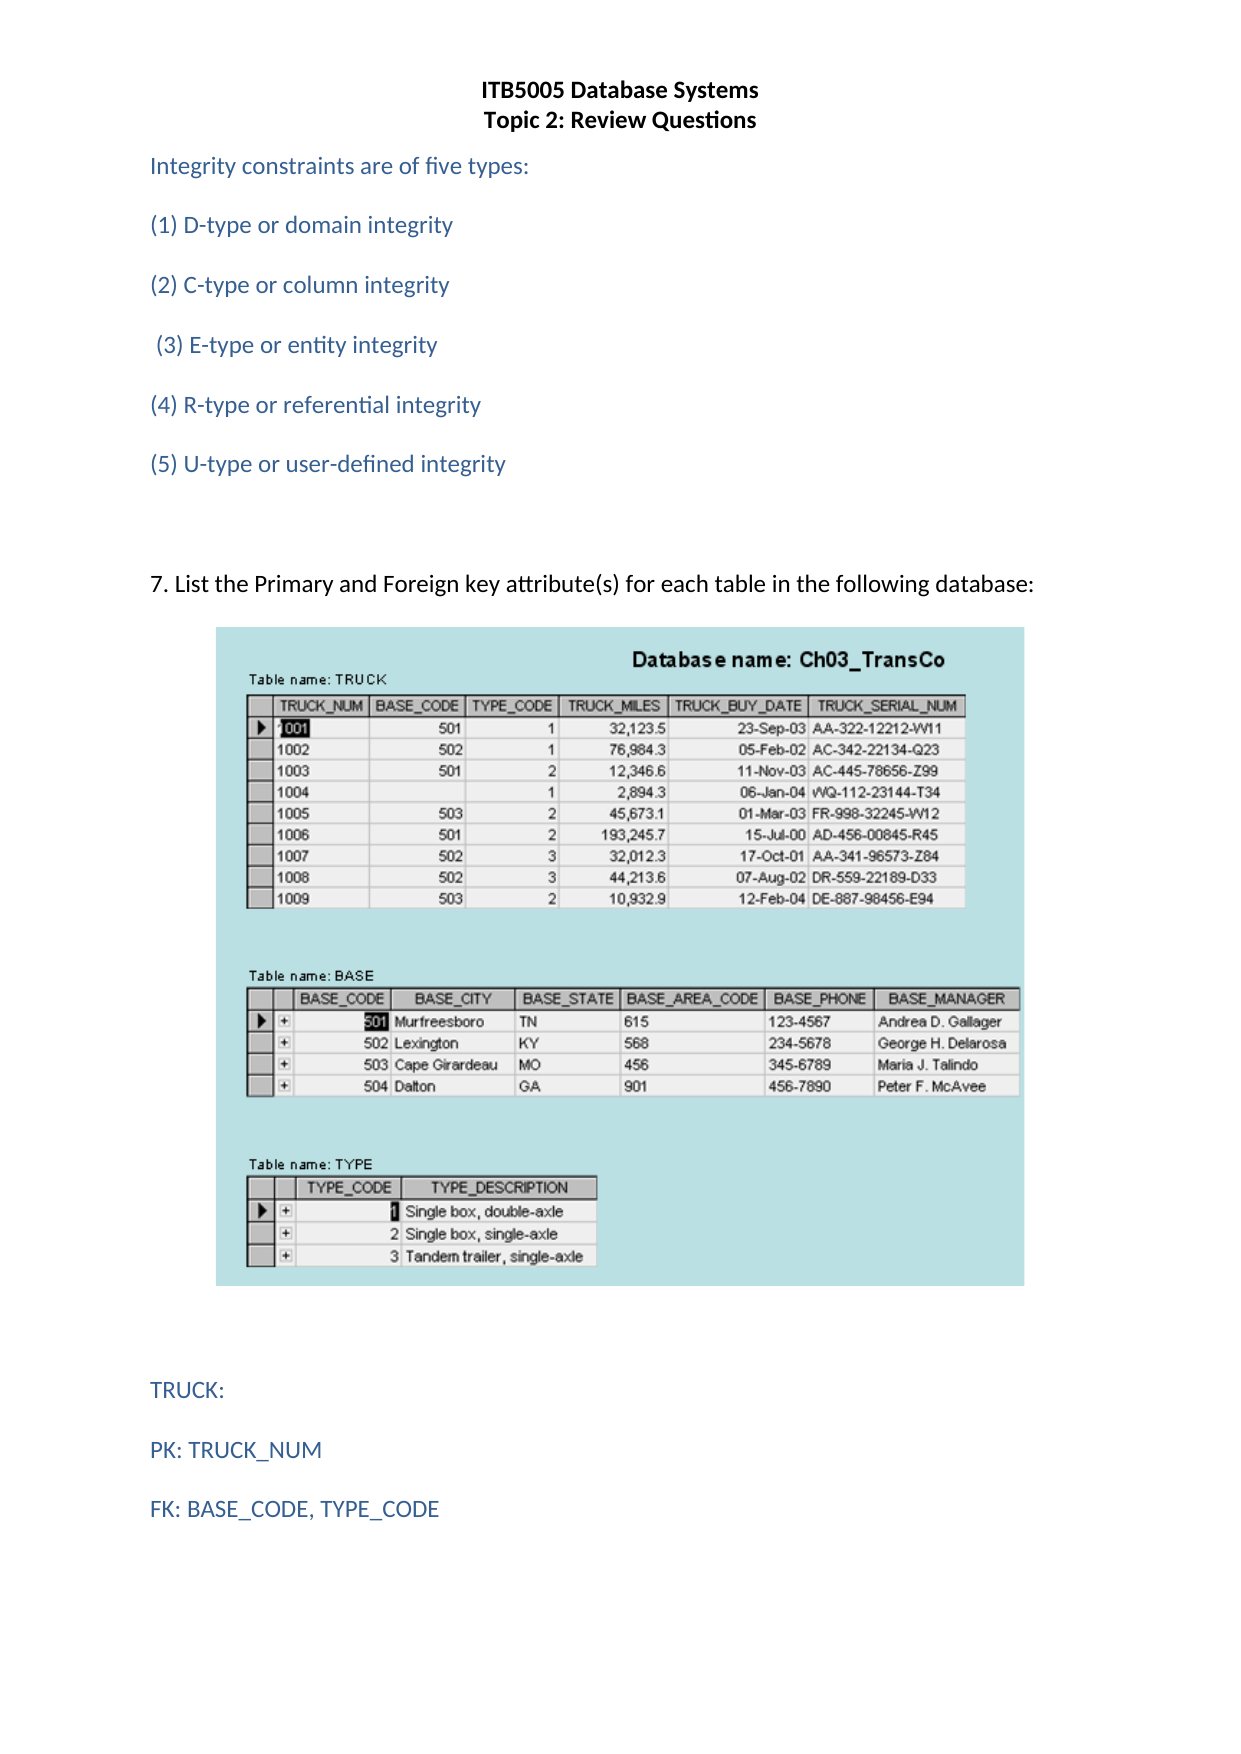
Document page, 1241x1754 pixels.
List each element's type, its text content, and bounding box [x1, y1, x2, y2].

text (1) D-type or domain integrity [150, 210, 1090, 240]
text (4) R-type or referential integrity [150, 389, 1090, 419]
text (5) U-type or user-defined integrity [150, 448, 1090, 479]
text TRUCK: [150, 1374, 1090, 1405]
text FK: BASE_CODE, TYPE_CODE [150, 1493, 1090, 1524]
text Integrity constraints are of five types: [150, 150, 1090, 181]
picture [215, 627, 1025, 1286]
text (2) C-type or column integrity [150, 269, 1090, 300]
text PK: TRUCK_NUM [150, 1434, 1090, 1464]
text 7. List the Primary and Foreign key attribute(s) for each table in the following database: [150, 568, 1090, 598]
text (3) E-type or entity integrity [150, 329, 1090, 359]
